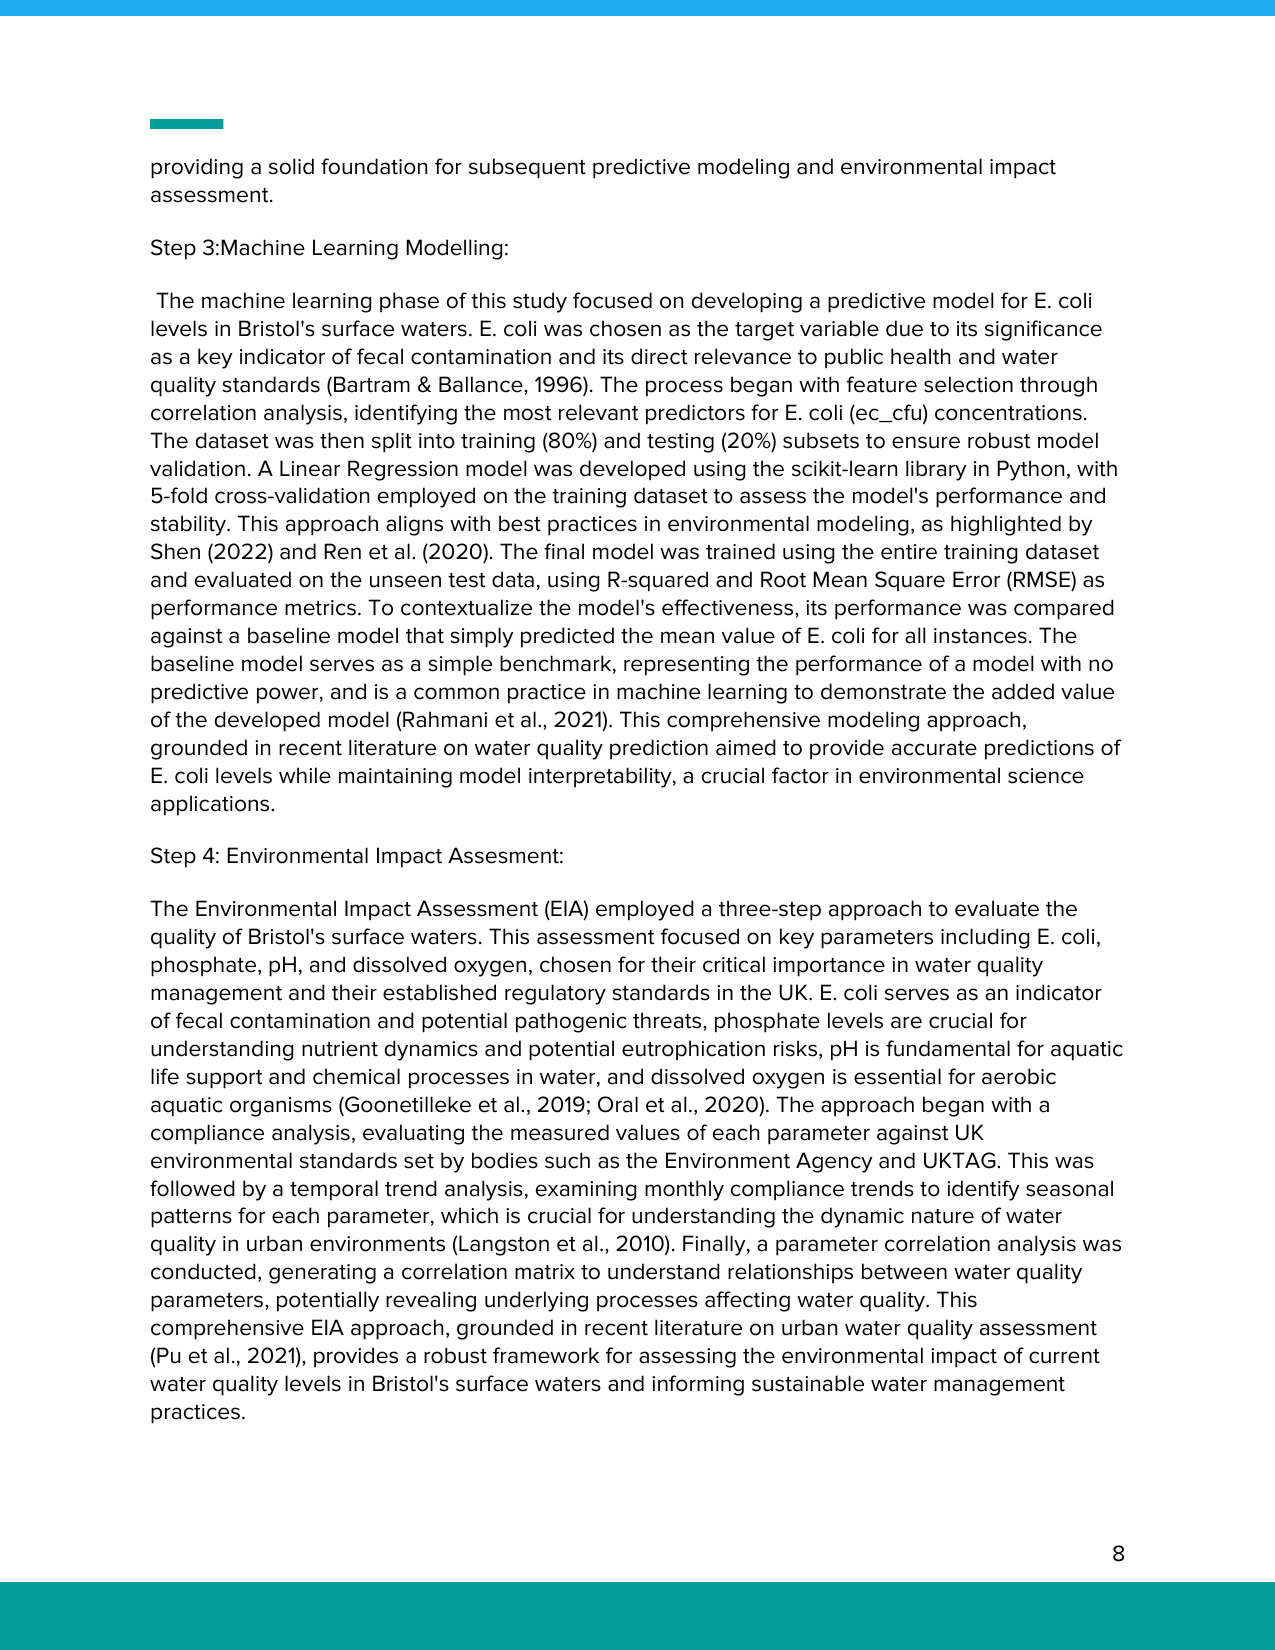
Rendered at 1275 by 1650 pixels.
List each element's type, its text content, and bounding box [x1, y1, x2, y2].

picture [150, 119, 224, 129]
picture [0, 0, 1275, 16]
picture [0, 1582, 1275, 1650]
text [150, 154, 1125, 209]
text The machine learning phase of this study focused on developing a predictive model for E. coli levels in Bristol's surface waters. E. coli was chosen as the target variable due to its significance as a key indicator of fecal contamination and its direct relevance to public health and water quality standards (Bartram & Ballance, 1996). The process began with feature selection through correlation analysis, identifying the most relevant predictors for E. coli (ec_cfu) concentrations. The dataset was then split into training (80%) and testing (20%) subsets to ensure robust model validation. A Linear Regression model was developed using the scikit-learn library in Python, with 5-fold cross-validation employed on the training dataset to assess the model's performance and stability. This approach aligns with best practices in environmental modeling, as highlighted by Shen (2022) and Ren et al. (2020). The final model was trained using the entire training dataset and evaluated on the unseen test data, using R-squared and Root Mean Square Error (RMSE) as performance metrics. To contextualize the model's effectiveness, its performance was compared against a baseline model that simply predicted the mean value of E. coli for all instances. The baseline model serves as a simple benchmark, representing the performance of a model with no predictive power, and is a common practice in machine learning to demonstrate the added value of the developed model (Rahmani et al., 2021). This comprehensive modeling approach, grounded in recent literature on water quality prediction aimed to provide accurate predictions of E. coli levels while maintaining model interpretability, a crucial factor in environmental science applications. [150, 287, 1125, 818]
text Step 4: Environmental Impact Assesment: [150, 843, 1125, 871]
text Step 3:Machine Learning Modelling: [150, 234, 1125, 262]
text The Environmental Impact Assessment (EIA) employed a three-step approach to evaluate the quality of Bristol's surface waters. This assessment focused on key parameters including E. coli, phosphate, pH, and dissolved oxygen, chosen for their critical importance in water quality management and their established regulatory standards in the UK. E. coli serves as an indicator of fecal contamination and potential pathogenic threats, phosphate levels are crucial for understanding nutrient dynamics and potential eutrophication risks, pH is fundamental for aquatic life support and chemical processes in water, and dissolved oxygen is essential for aerobic aquatic organisms (Goonetilleke et al., 2019; Oral et al., 2020). The approach began with a compliance analysis, evaluating the measured values of each parameter against UK environmental standards set by bodies such as the Environment Agency and UKTAG. This was followed by a temporal trend analysis, examining monthly compliance trends to identify seasonal patterns for each parameter, which is crucial for understanding the dynamic nature of water quality in urban environments (Langston et al., 2010). Finally, a parameter correlation analysis was conducted, generating a correlation matrix to understand relationships between water quality parameters, potentially revealing underlying processes affecting water quality. This comprehensive EIA approach, grounded in recent literature on urban water quality assessment (Pu et al., 2021), provides a robust framework for assessing the environmental impact of current water quality levels in Bristol's surface waters and informing sustainable water management practices. [150, 896, 1125, 1426]
